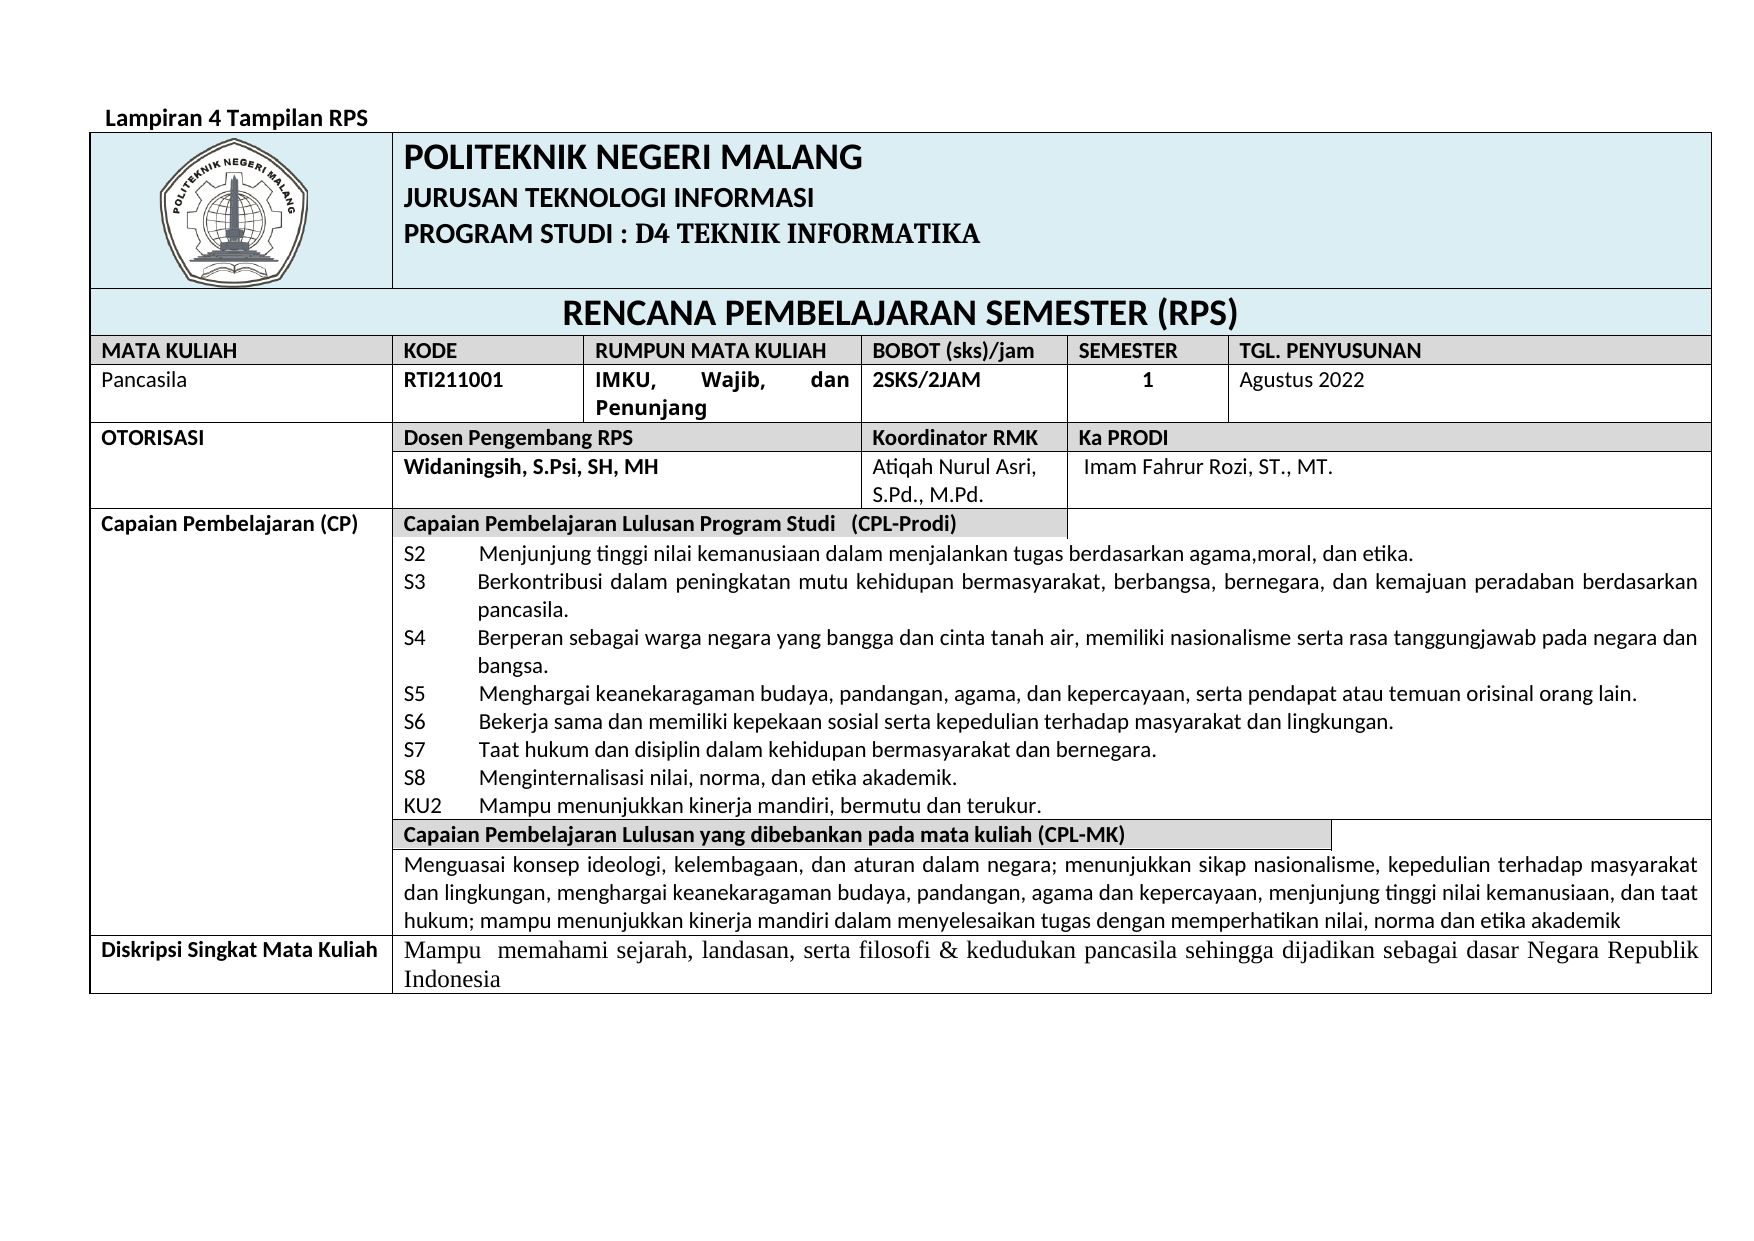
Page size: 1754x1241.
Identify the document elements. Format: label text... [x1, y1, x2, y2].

table_cell 1 [1068, 365, 1228, 422]
table_cell Ka PRODI [1068, 423, 1711, 451]
table_cell Capaian Pembelajaran (CP) [91, 509, 392, 934]
table_cell Imam Fahrur Rozi, ST., MT. [1068, 452, 1711, 508]
table_cell Menguasai konsep ideologi, kelembagaan, dan aturan dalam negara; menunjukkan sikap nasionalisme, kepedulian terhadap masyarakat dan lingkungan, menghargai keanekaragaman budaya, pandangan, agama dan kepercayaan, menjunjung tinggi nilai kemanusiaan, dan taat hukum; mampu menunjukkan kinerja mandiri dalam menyelesaikan tugas dengan memperhatikan nilai, norma dan etika akademik [393, 850, 1711, 934]
table_cell OTORISASI [91, 423, 392, 508]
table_header POLITEKNIK NEGERI MALANG JURUSAN TEKNOLOGI INFORMASI PROGRAM STUDI : D4 TEKNIK INFORMATIKA [393, 133, 1711, 288]
table_cell Dosen Pengembang RPS [393, 423, 861, 451]
table_cell Agustus 2022 [1229, 365, 1711, 422]
table_cell Koordinator RMK [862, 423, 1067, 451]
table_cell TGL. PENYUSUNAN [1229, 336, 1711, 364]
table_cell MATA KULIAH [91, 336, 392, 364]
picture [159, 138, 308, 288]
table_cell BOBOT (sks)/jam [862, 336, 1067, 364]
table_cell [1068, 509, 1711, 537]
table_cell Widaningsih, S.Psi, SH, MH [393, 452, 861, 508]
table_cell RUMPUN MATA KULIAH [584, 336, 861, 364]
table_header [91, 133, 392, 288]
table_cell RTI211001 [393, 365, 583, 422]
table_cell Diskripsi Singkat Mata Kuliah [91, 936, 392, 993]
table_cell RENCANA PEMBELAJARAN SEMESTER (RPS) [91, 289, 1711, 335]
table_cell S2 Menjunjung tinggi nilai kemanusiaan dalam menjalankan tugas berdasarkan agama,moral, dan etika. S3 Berkontribusi dalam peningkatan mutu kehidupan bermasyarakat, berbangsa, bernegara, dan kemajuan peradaban berdasarkan pancasila. S4 Berperan sebagai warga negara yang bangga dan cinta tanah air, memiliki nasionalisme serta rasa tanggungjawab pada negara dan bangsa. S5 Menghargai keanekaragaman budaya, pandangan, agama, dan kepercayaan, serta pendapat atau temuan orisinal orang lain. S6 Bekerja sama dan memiliki kepekaan sosial serta kepedulian terhadap masyarakat dan lingkungan. S7 Taat hukum dan disiplin dalam kehidupan bermasyarakat dan bernegara. S8 Menginternalisasi nilai, norma, dan etika akademik. KU2 Mampu menunjukkan kinerja mandiri, bermutu dan terukur. [393, 539, 1711, 819]
table_cell Capaian Pembelajaran Lulusan Program Studi (CPL-Prodi) [393, 509, 1067, 537]
text Lampiran 4 Tampilan RPS [105, 102, 1664, 132]
table_cell SEMESTER [1068, 336, 1228, 364]
table_cell Capaian Pembelajaran Lulusan yang dibebankan pada mata kuliah (CPL-MK) [393, 820, 1331, 848]
table_cell [1332, 820, 1711, 848]
table_cell 2SKS/2JAM [862, 365, 1067, 422]
table_cell Atiqah Nurul Asri, S.Pd., M.Pd. [862, 452, 1067, 508]
table_cell IMKU, Wajib, dan Penunjang [584, 365, 861, 422]
table_cell KODE [393, 336, 583, 364]
table_cell Mampu memahami sejarah, landasan, serta filosofi & kedudukan pancasila sehingga dijadikan sebagai dasar Negara Republik Indonesia [393, 936, 1711, 993]
table_cell Pancasila [91, 365, 392, 422]
